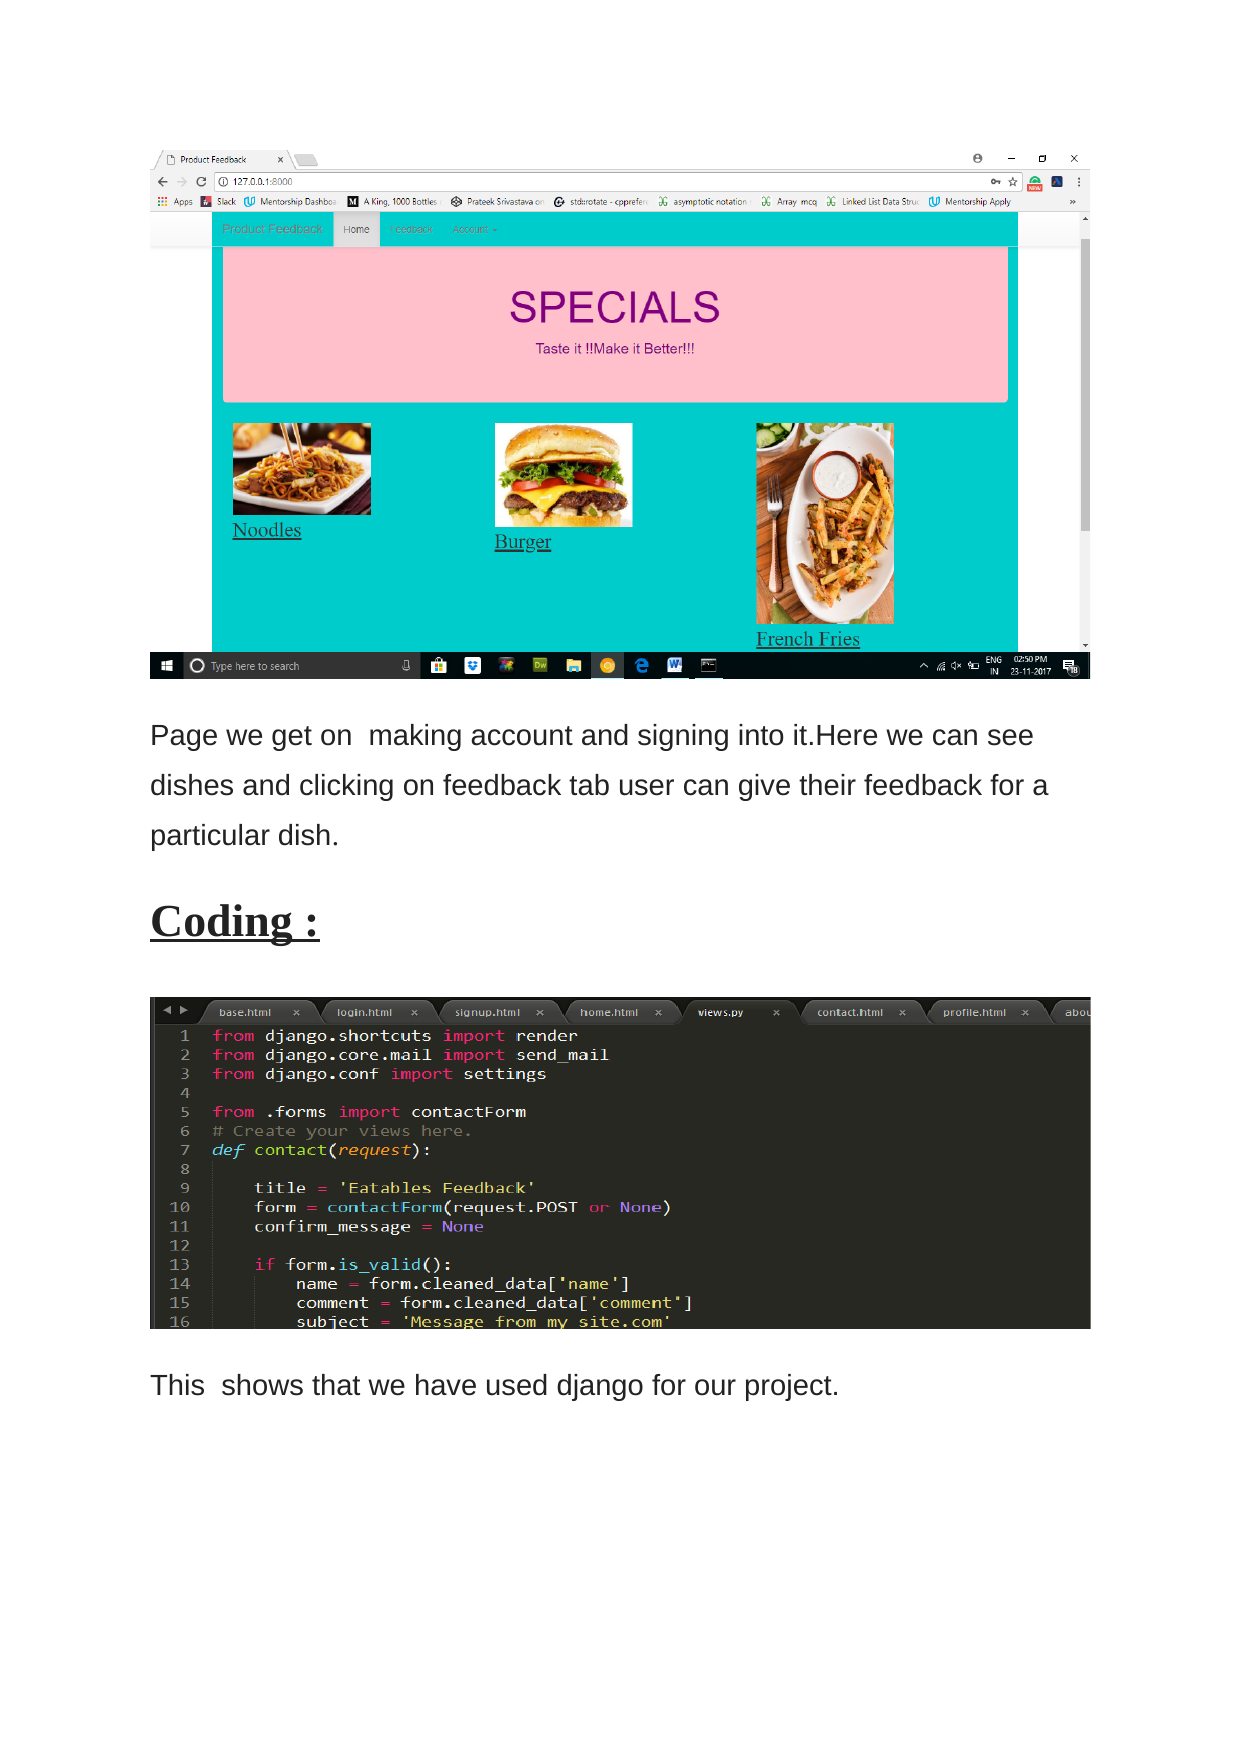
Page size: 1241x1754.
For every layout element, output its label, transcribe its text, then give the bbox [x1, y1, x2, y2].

picture [150, 997, 1091, 1329]
picture [150, 150, 1091, 679]
text Page we get on making account and signing into it.Here we can see dishes and clicking on feedback tab user can give their feedback for a particular dish. [150, 718, 1090, 852]
text This shows that we have used django for our project. [150, 1368, 1090, 1401]
text Coding : [150, 894, 1090, 946]
